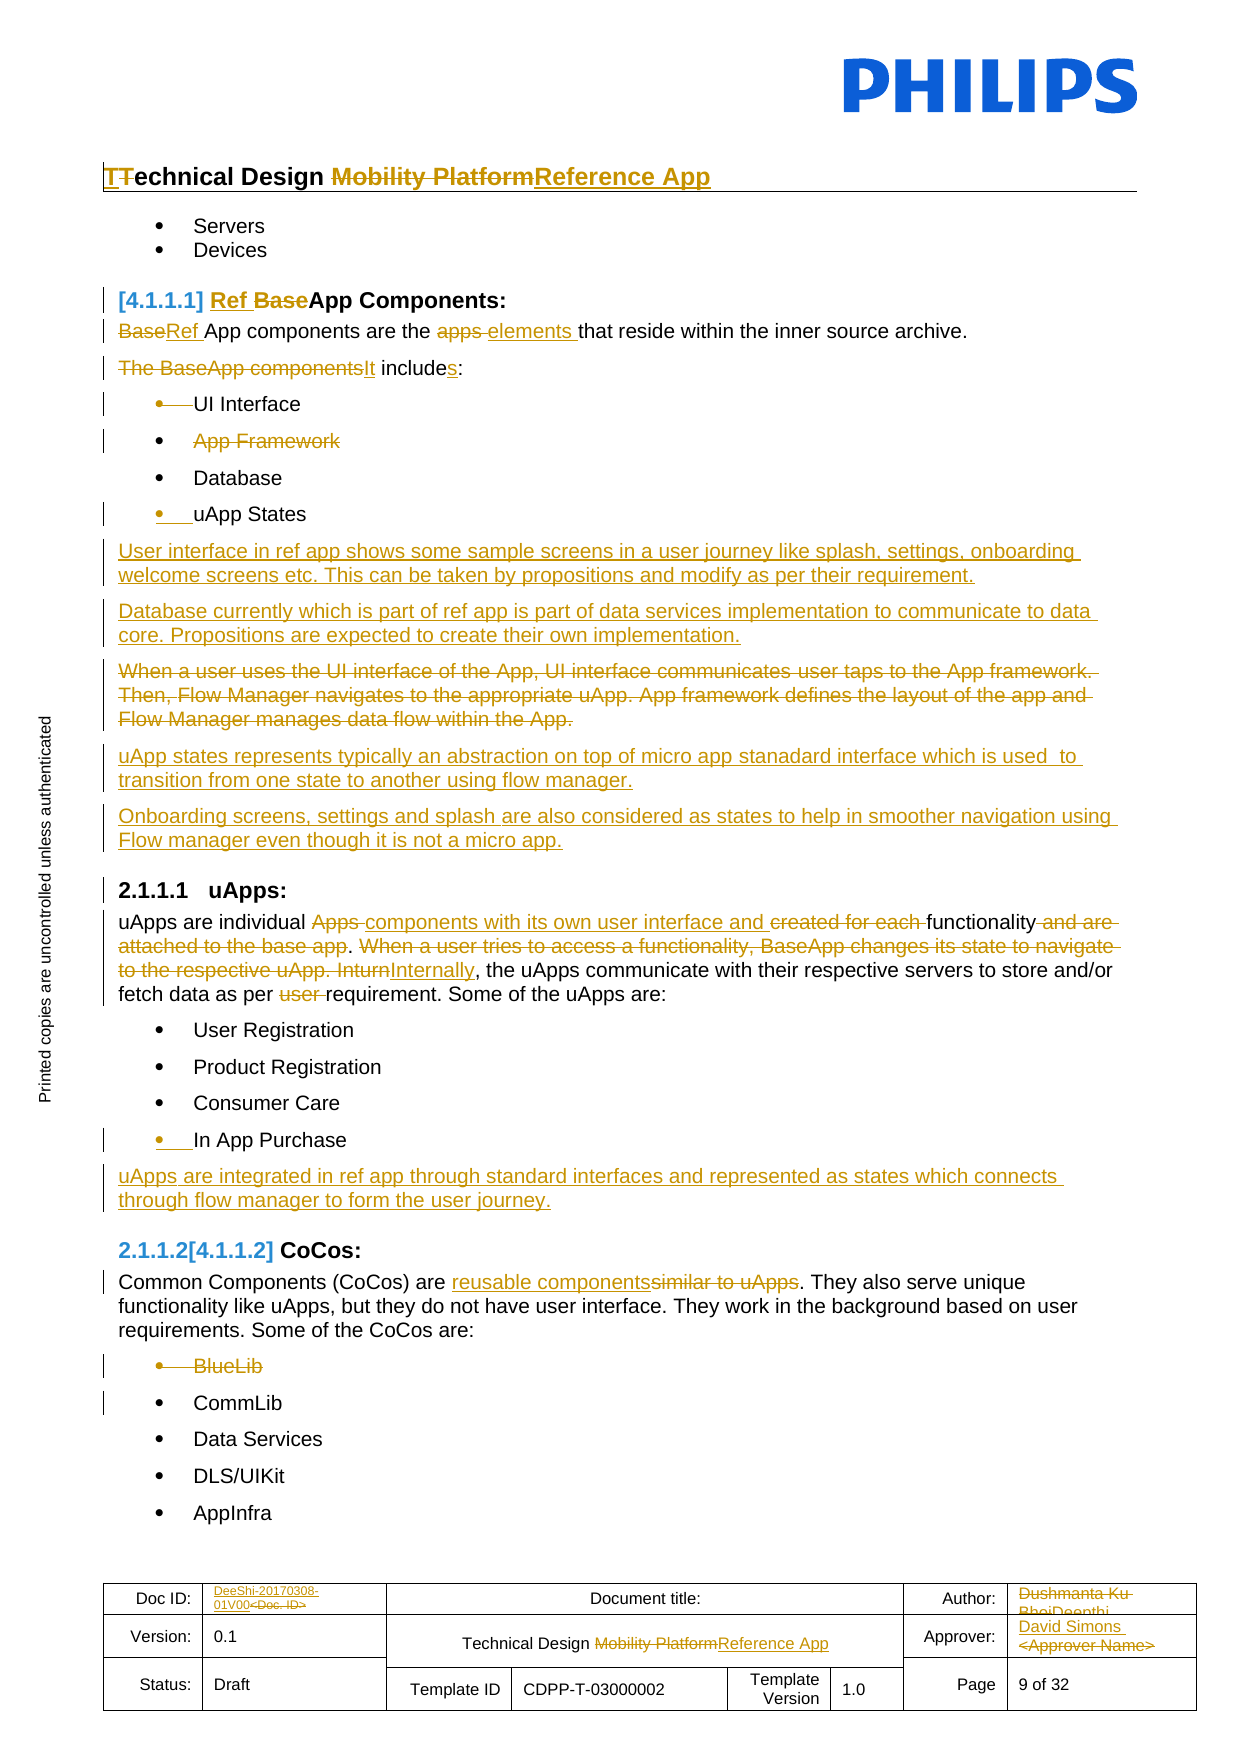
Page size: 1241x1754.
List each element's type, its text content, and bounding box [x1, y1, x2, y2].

text uApps are individual functionality. , the uApps communicate with their respective servers to store and/or fetch data as per requirement. Some of the uApps are: [118, 910, 1122, 1006]
subtitle CoCos: [118, 1237, 1122, 1263]
list Database [156, 465, 1122, 489]
text include: [118, 356, 1122, 380]
subtitle App Components: [118, 287, 1122, 313]
subtitle uApps: [118, 877, 1122, 903]
list uApp States [156, 502, 1122, 526]
list User Registration [156, 1018, 1122, 1042]
list Product Registration [156, 1054, 1122, 1079]
list UI Interface [156, 392, 1122, 416]
list Data Services [156, 1427, 1122, 1451]
list In App Purchase [156, 1128, 1122, 1152]
list DLS/UIKit [156, 1464, 1122, 1488]
list CommLib [156, 1391, 1122, 1415]
text App components are the that reside within the inner source archive. [118, 319, 1122, 343]
list Servers [156, 214, 1122, 238]
list Devices [156, 238, 1122, 262]
text Common Components (CoCos) are . They also serve unique functionality like uApps, but they do not have user interface. They work in the background based on user requirements. Some of the CoCos are: [118, 1270, 1122, 1342]
list AppInfra [156, 1500, 1122, 1524]
list Consumer Care [156, 1091, 1122, 1115]
